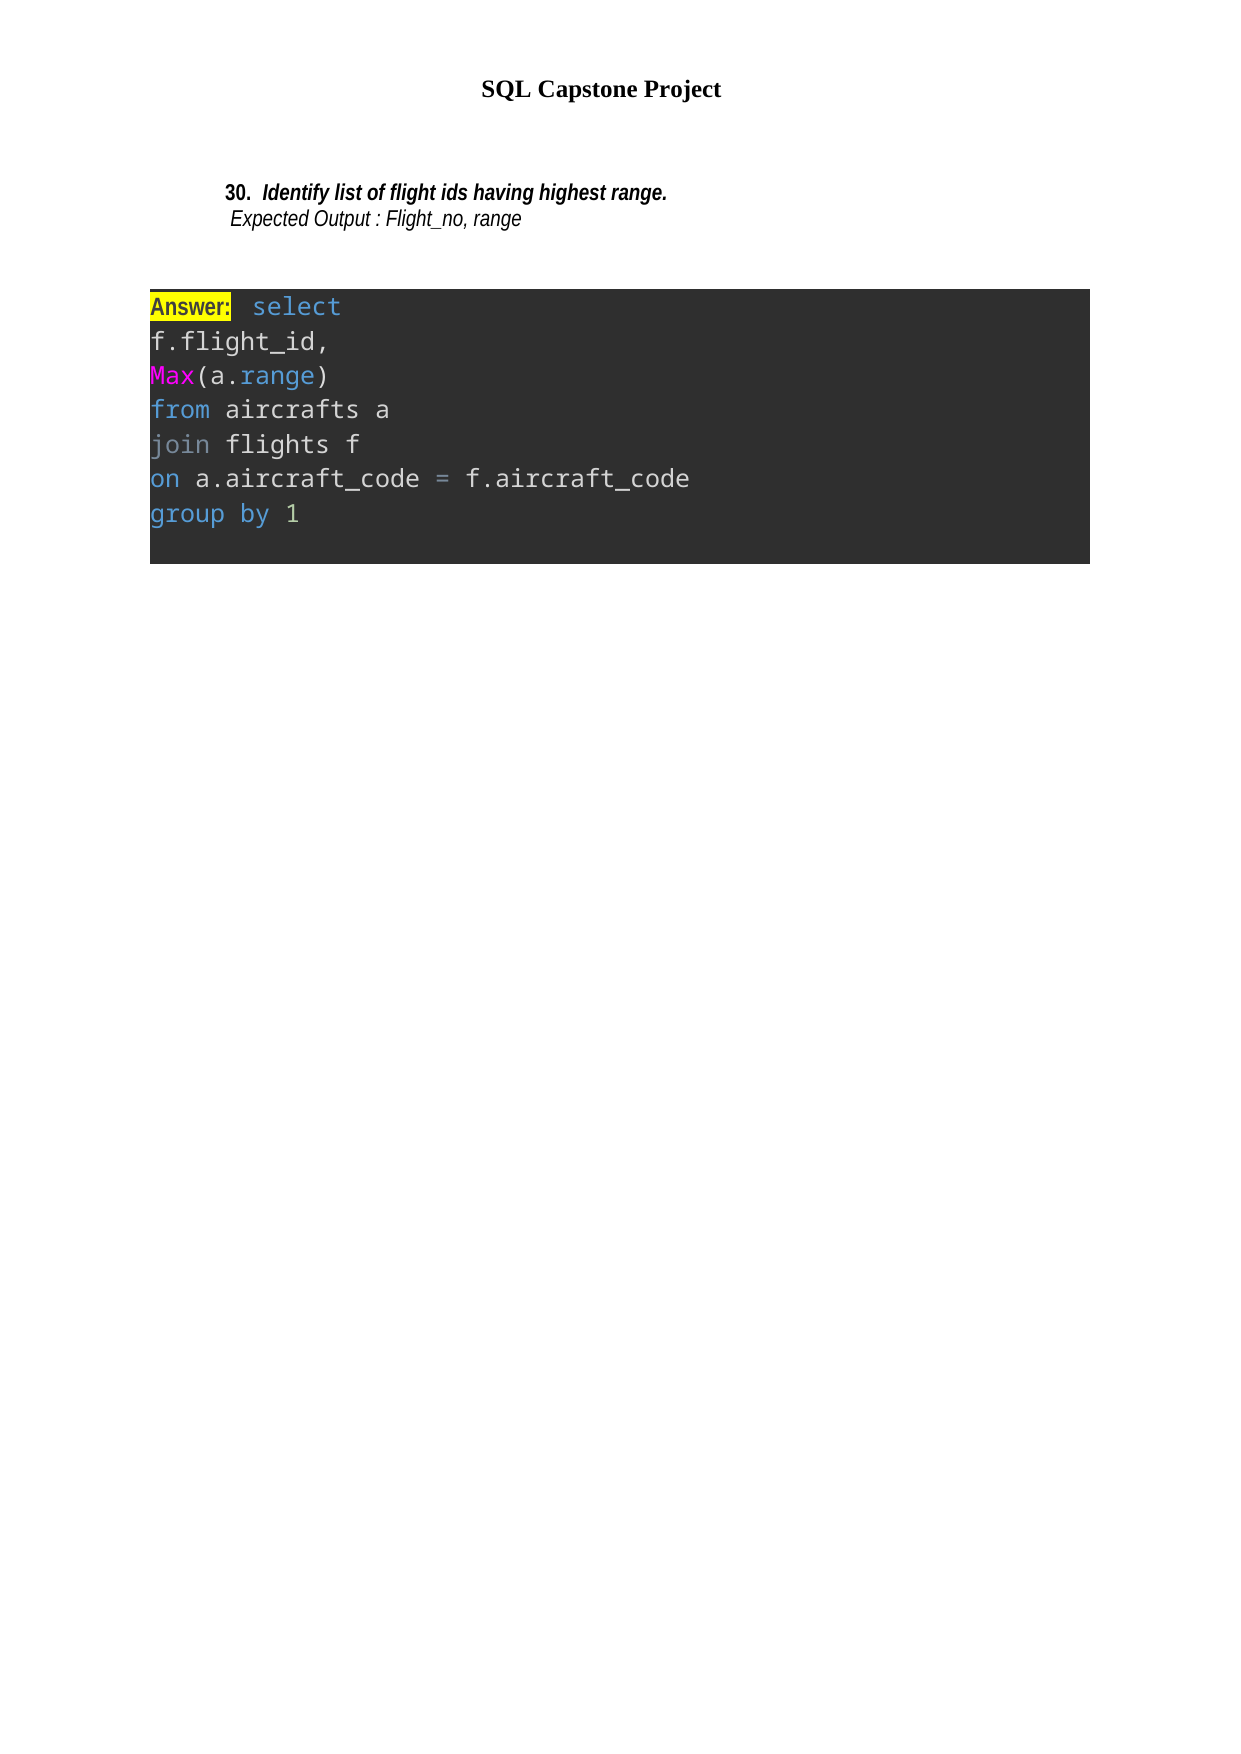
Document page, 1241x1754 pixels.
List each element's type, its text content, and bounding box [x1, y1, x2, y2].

text from aircrafts a [150, 392, 1090, 426]
text join flights f [150, 426, 1090, 461]
list Expected Output : Flight_no, range [225, 205, 1090, 231]
text Max(a.range) [150, 357, 1090, 392]
text group by 1 [150, 495, 1090, 529]
text on a.aircraft_code = f.aircraft_code [150, 461, 1090, 495]
text Answer: select [150, 289, 1090, 323]
list Identify list of flight ids having highest range. [225, 179, 1090, 205]
text f.flight_id, [150, 323, 1090, 357]
